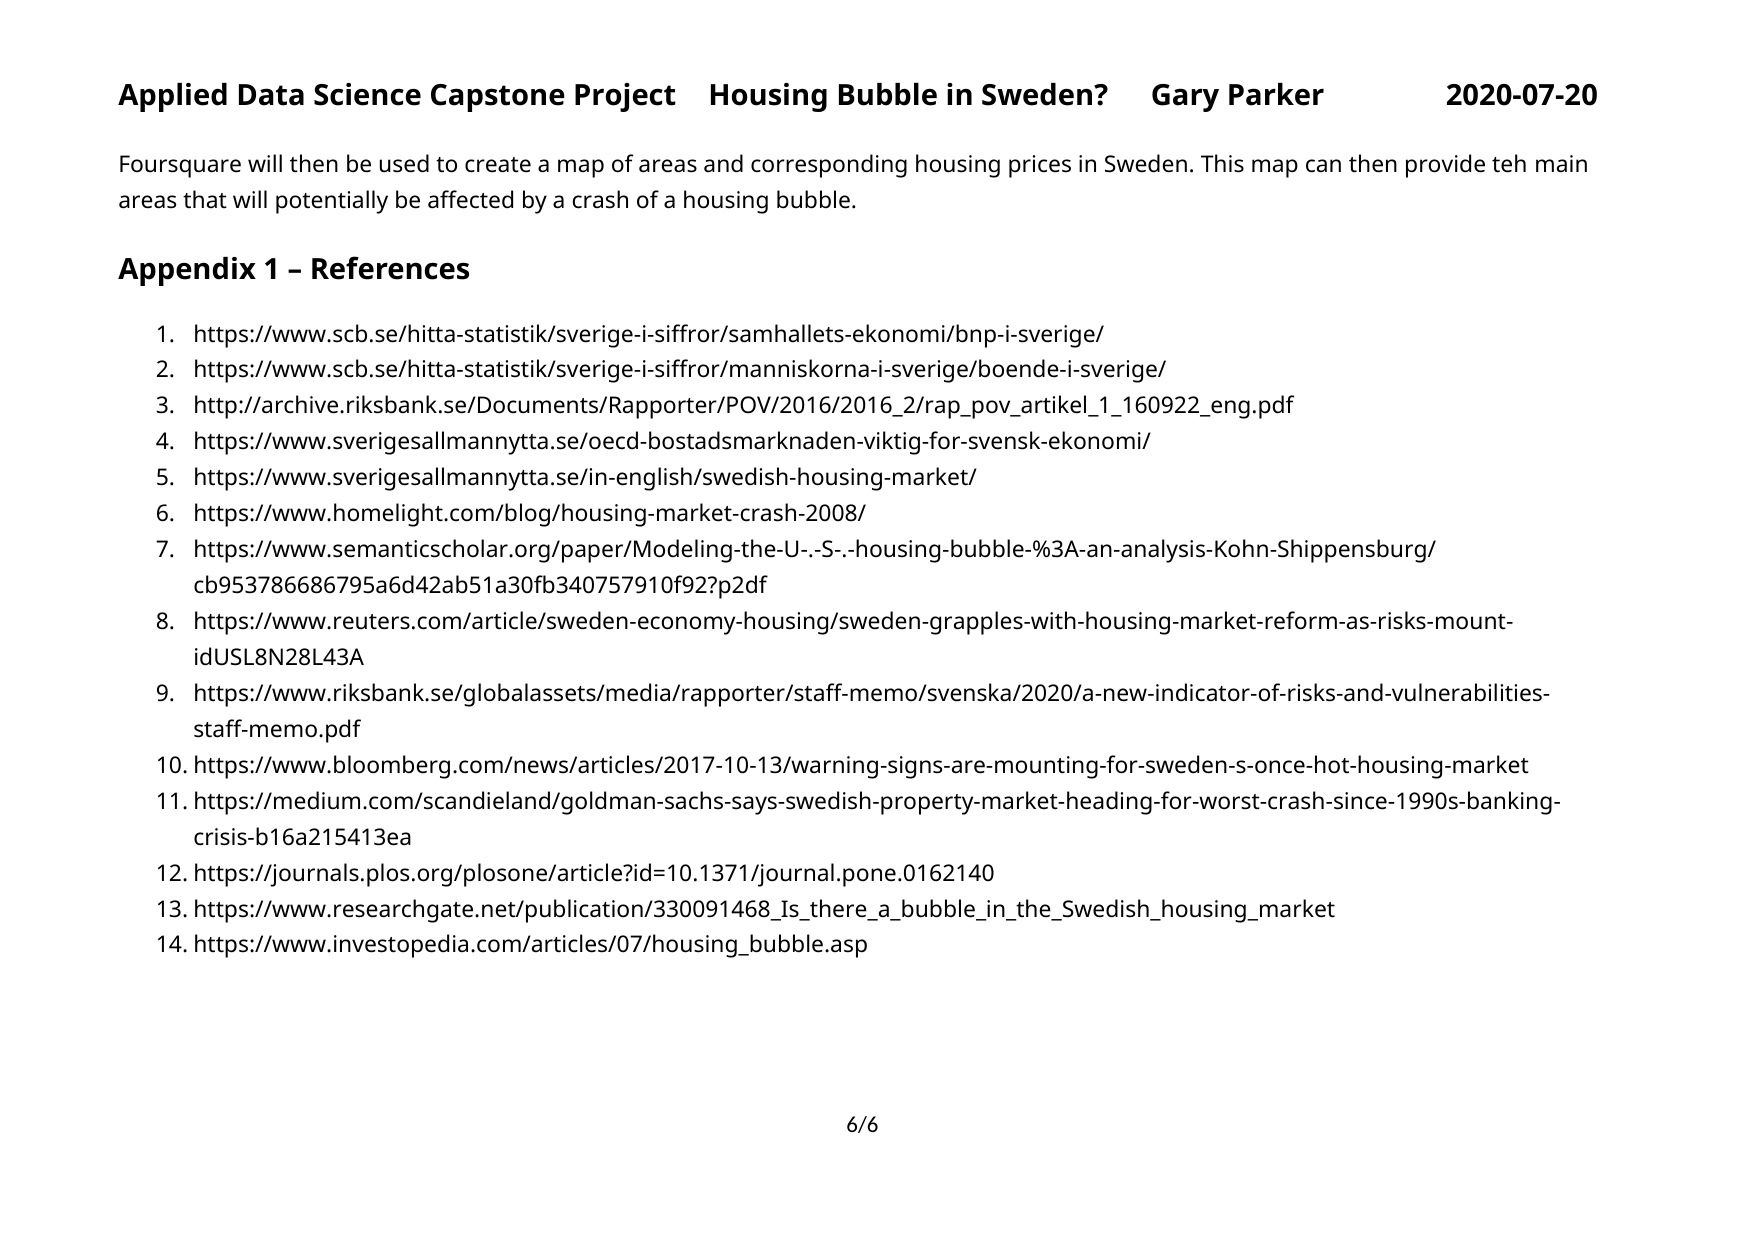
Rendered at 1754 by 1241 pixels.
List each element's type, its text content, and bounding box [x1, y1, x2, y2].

subtitle Appendix 1 – References [118, 249, 1606, 288]
list https://medium.com/scandieland/goldman-sachs-says-swedish-property-market-heading-for-worst-crash-since-1990s-banking-crisis-b16a215413ea [156, 785, 1606, 852]
text Foursquare will then be used to create a map of areas and corresponding housing prices in Sweden. This map can then provide teh main areas that will potentially be affected by a crash of a housing bubble. [118, 148, 1606, 215]
list https://www.sverigesallmannytta.se/in-english/swedish-housing-market/ [156, 461, 1606, 492]
list https://www.scb.se/hitta-statistik/sverige-i-siffror/samhallets-ekonomi/bnp-i-sverige/ [156, 317, 1606, 349]
list http://archive.riksbank.se/Documents/Rapporter/POV/2016/2016_2/rap_pov_artikel_1_160922_eng.pdf [156, 389, 1606, 421]
list https://www.reuters.com/article/sweden-economy-housing/sweden-grapples-with-housing-market-reform-as-risks-mount-idUSL8N28L43A [156, 605, 1606, 672]
list https://www.bloomberg.com/news/articles/2017-10-13/warning-signs-are-mounting-for-sweden-s-once-hot-housing-market [156, 749, 1606, 780]
list https://www.semanticscholar.org/paper/Modeling-the-U-.-S-.-housing-bubble-%3A-an-analysis-Kohn-Shippensburg/cb953786686795a6d42ab51a30fb340757910f92?p2df [156, 533, 1606, 600]
list https://www.researchgate.net/publication/330091468_Is_there_a_bubble_in_the_Swedish_housing_market [156, 892, 1606, 924]
list https://www.homelight.com/blog/housing-market-crash-2008/ [156, 497, 1606, 528]
list https://www.sverigesallmannytta.se/oecd-bostadsmarknaden-viktig-for-svensk-ekonomi/ [156, 425, 1606, 457]
list https://www.investopedia.com/articles/07/housing_bubble.asp [156, 928, 1606, 960]
list https://www.riksbank.se/globalassets/media/rapporter/staff-memo/svenska/2020/a-new-indicator-of-risks-and-vulnerabilities-staff-memo.pdf [156, 677, 1606, 744]
list https://www.scb.se/hitta-statistik/sverige-i-siffror/manniskorna-i-sverige/boende-i-sverige/ [156, 353, 1606, 385]
list https://journals.plos.org/plosone/article?id=10.1371/journal.pone.0162140 [156, 857, 1606, 888]
